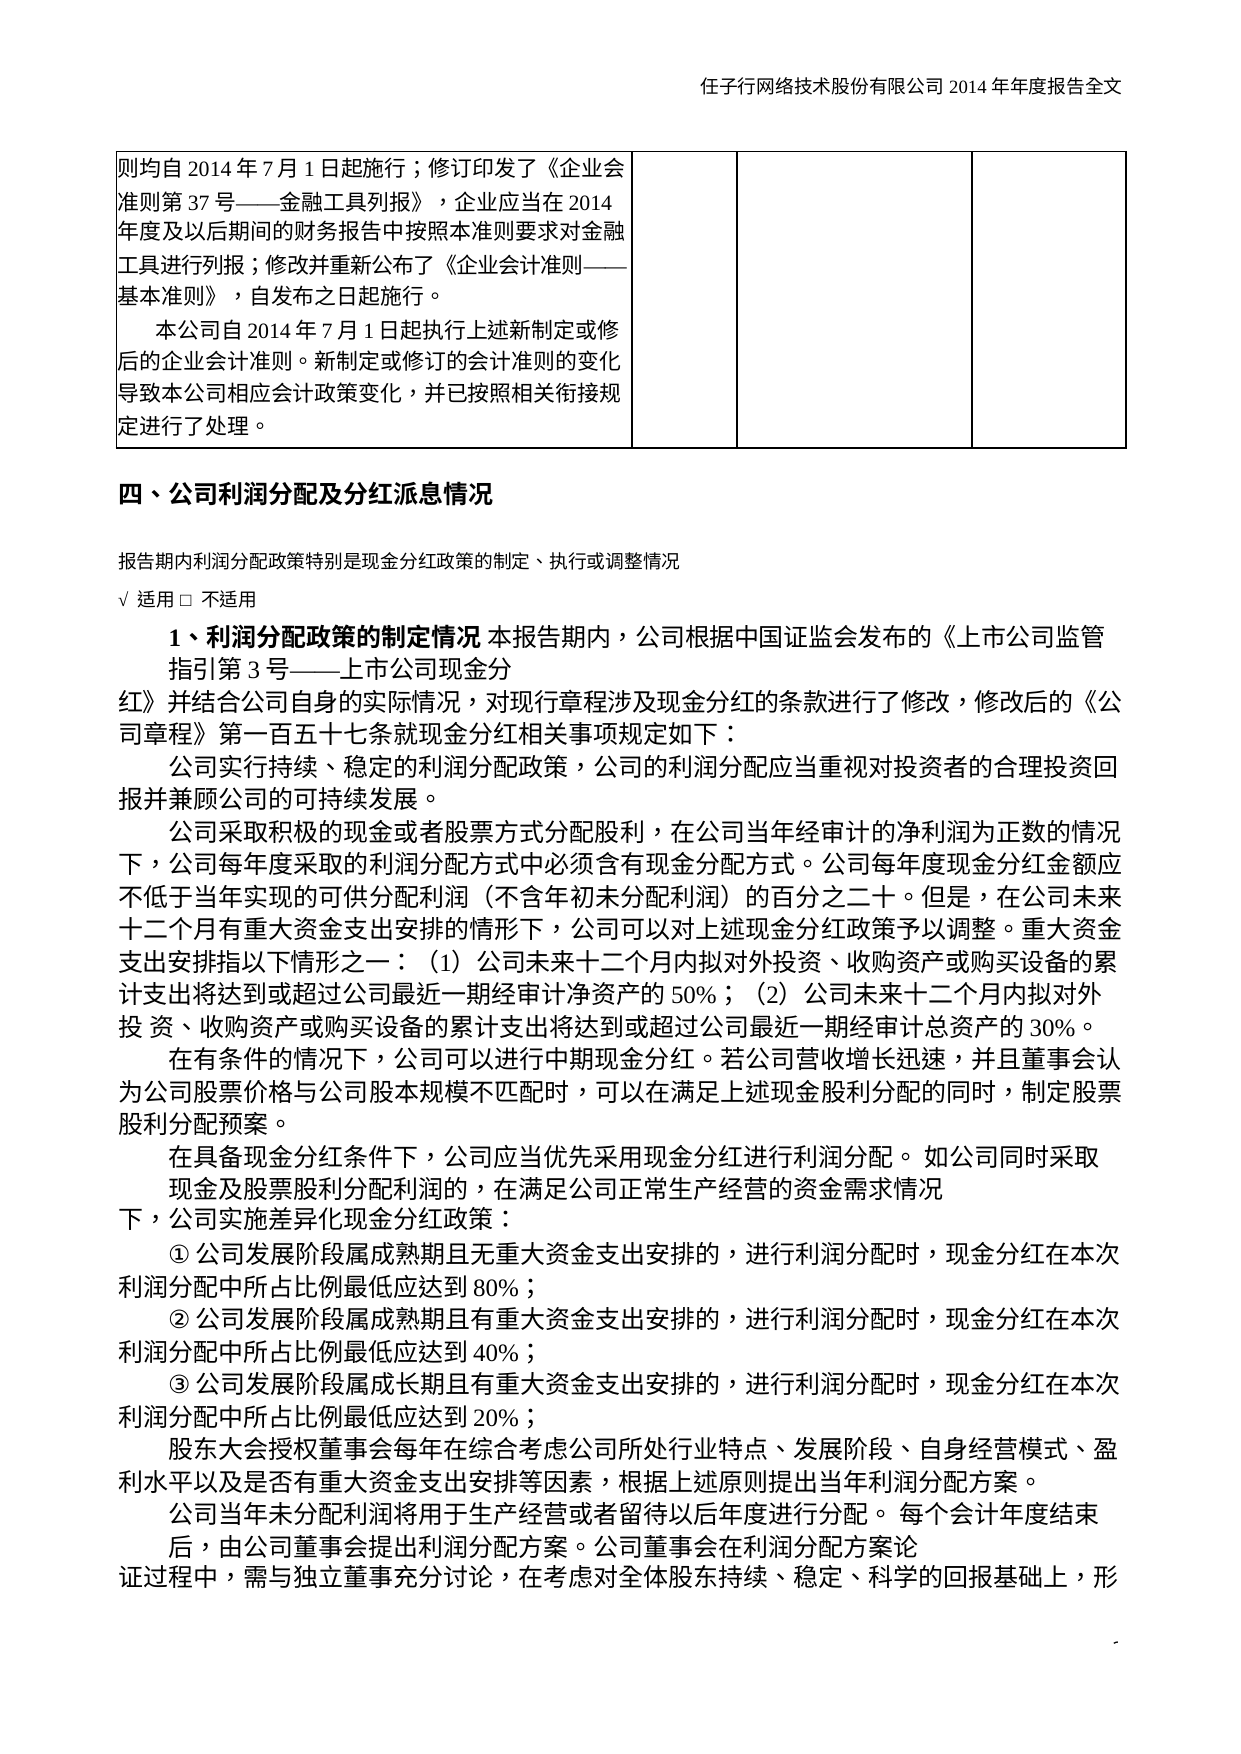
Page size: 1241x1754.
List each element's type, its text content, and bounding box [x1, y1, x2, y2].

subtitle 红》并结合公司自身的实际情况，对现行章程涉及现金分红的条款进行了修改，修改后的《公 司章程》第一百五十七条就现金分红相关事项规定如下： [118, 686, 1124, 751]
text 1、利润分配政策的制定情况 本报告期内，公司根据中国证监会发布的《上市公司监管指引第3号——上市公司现金分 [168, 621, 1124, 686]
table_cell 年度及以后期间的财务报告中按照本准则要求对金融 [117, 218, 631, 250]
subtitle 在具备现金分红条件下，公司应当优先采用现金分红进行利润分配。 如公司同时采取现金及股票股利分配利润的，在满足公司正常生产经营的资金需求情况 [168, 1141, 1124, 1206]
subtitle ③公司发展阶段属成长期且有重大资金支出安排的，进行利润分配时，现金分红在本次 利润分配中所占比例最低应达到20%； [118, 1368, 1121, 1433]
subtitle 公司当年未分配利润将用于生产经营或者留待以后年度进行分配。 每个会计年度结束后，由公司董事会提出利润分配方案。公司董事会在利润分配方案论 [168, 1498, 1124, 1563]
table_header 则均自2014年7月1日起施行；修订印发了《企业会计 [117, 152, 631, 186]
table_cell 后的企业会计准则。新制定或修订的会计准则的变化 [117, 348, 631, 380]
text √ 适用 □ 不适用 [118, 586, 1124, 612]
subtitle 计支出将达到或超过公司最近一期经审计净资产的50%；（2）公司未来十二个月内拟对外投 资、收购资产或购买设备的累计支出将达到或超过公司最近一期经审计总资产的30%。 [118, 978, 1124, 1043]
table_cell 导致本公司相应会计政策变化，并已按照相关衔接规 [117, 380, 631, 413]
subtitle 公司采取积极的现金或者股票方式分配股利，在公司当年经审计的净利润为正数的情况 下，公司每年度采取的利润分配方式中必须含有现金分配方式。公司每年度现金分红金额应 不低于当年实现的可供分配利润（不含年初未分配利润）的百分之二十。但是，在公司未来 十二个月有重大资金支出安排的情形下，公司可以对上述现金分红政策予以调整。重大资金 支出安排指以下情形之一：（1）公司未来十二个月内拟对外投资、收购资产或购买设备的累 [118, 816, 1122, 978]
table_cell 本公司自2014年7月1日起执行上述新制定或修订 [117, 315, 631, 348]
subtitle ②公司发展阶段属成熟期且有重大资金支出安排的，进行利润分配时，现金分红在本次 利润分配中所占比例最低应达到40%； [118, 1303, 1121, 1368]
subtitle 在有条件的情况下，公司可以进行中期现金分红。若公司营收增长迅速，并且董事会认 为公司股票价格与公司股本规模不匹配时，可以在满足上述现金股利分配的同时，制定股票 股利分配预案。 [118, 1043, 1122, 1141]
table_header [973, 152, 1125, 447]
subtitle ①公司发展阶段属成熟期且无重大资金支出安排的，进行利润分配时，现金分红在本次 利润分配中所占比例最低应达到80%； [118, 1238, 1121, 1303]
subtitle 公司实行持续、稳定的利润分配政策，公司的利润分配应当重视对投资者的合理投资回 报并兼顾公司的可持续发展。 [118, 751, 1121, 816]
table_cell 定进行了处理。 [117, 413, 631, 447]
subtitle 四、公司利润分配及分红派息情况 [118, 477, 1124, 511]
table_cell 工具进行列报；修改并重新公布了《企业会计准则—— [117, 250, 631, 283]
subtitle 股东大会授权董事会每年在综合考虑公司所处行业特点、发展阶段、自身经营模式、盈 利水平以及是否有重大资金支出安排等因素，根据上述原则提出当年利润分配方案。 [118, 1433, 1121, 1498]
table_cell 基本准则》，自发布之日起施行。 [117, 283, 631, 315]
subtitle 证过程中，需与独立董事充分讨论，在考虑对全体股东持续、稳定、科学的回报基础上，形 [118, 1563, 1124, 1592]
subtitle 下，公司实施差异化现金分红政策： [118, 1206, 1124, 1235]
table_header [738, 152, 971, 447]
table_cell 准则第37号——金融工具列报》，企业应当在2014年 [117, 186, 631, 218]
text 报告期内利润分配政策特别是现金分红政策的制定、执行或调整情况 [118, 548, 1124, 574]
table_header [633, 152, 736, 447]
